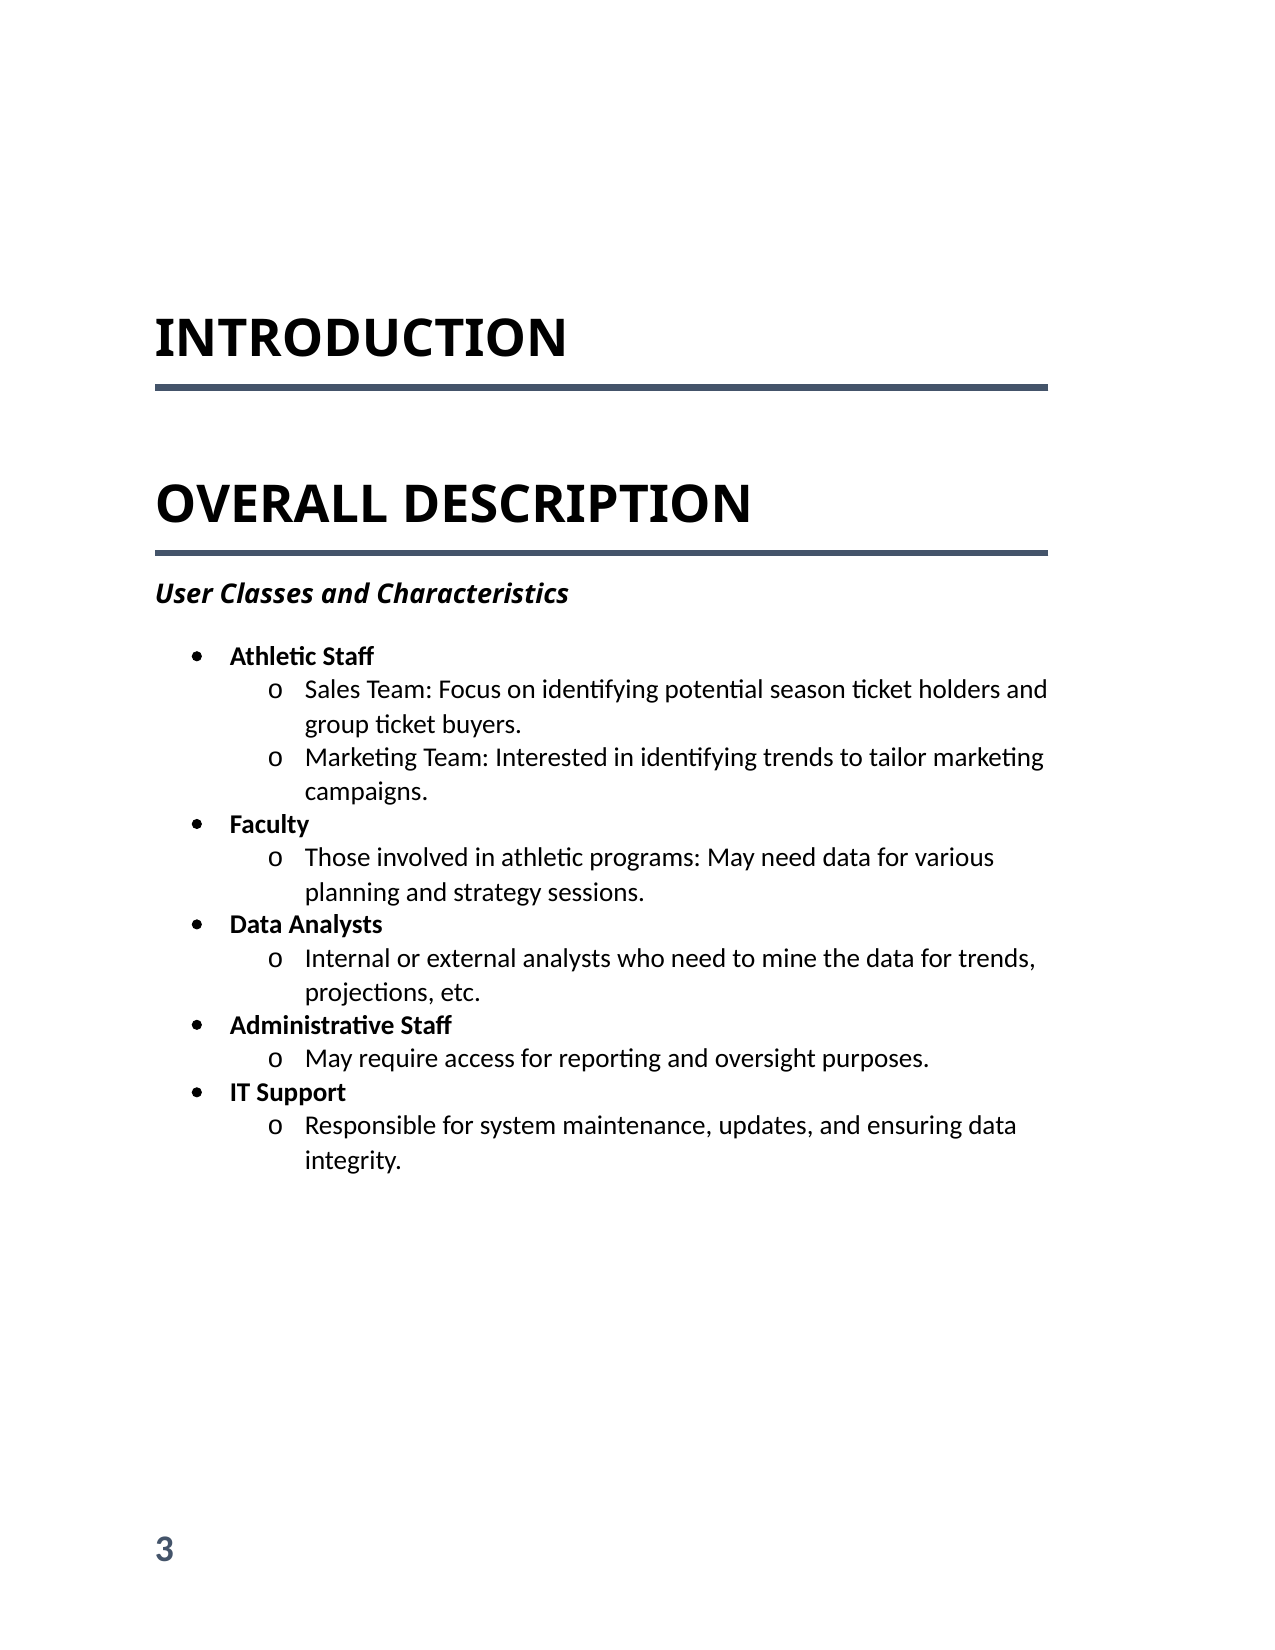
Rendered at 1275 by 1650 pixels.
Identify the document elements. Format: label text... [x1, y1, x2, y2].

list Internal or external analysts who need to mine the data for trends, projections, etc. [267, 941, 1048, 1008]
list Athletic Staff [192, 639, 1048, 672]
list Administrative Staff [192, 1008, 1048, 1041]
list Faculty [192, 807, 1048, 840]
list Those involved in athletic programs: May need data for various planning and strategy sessions. [267, 840, 1048, 908]
subtitle Introduction [154, 301, 1048, 391]
subtitle Overall Description [154, 466, 1048, 556]
list Responsible for system maintenance, updates, and ensuring data integrity. [267, 1108, 1048, 1176]
list May require access for reporting and oversight purposes. [267, 1041, 1048, 1076]
list IT Support [192, 1076, 1048, 1108]
list Marketing Team: Interested in identifying trends to tailor marketing campaigns. [267, 740, 1048, 807]
list Data Analysts [192, 908, 1048, 941]
subtitle User Classes and Characteristics [154, 575, 1048, 612]
list Sales Team: Focus on identifying potential season ticket holders and group ticket buyers. [267, 672, 1048, 740]
